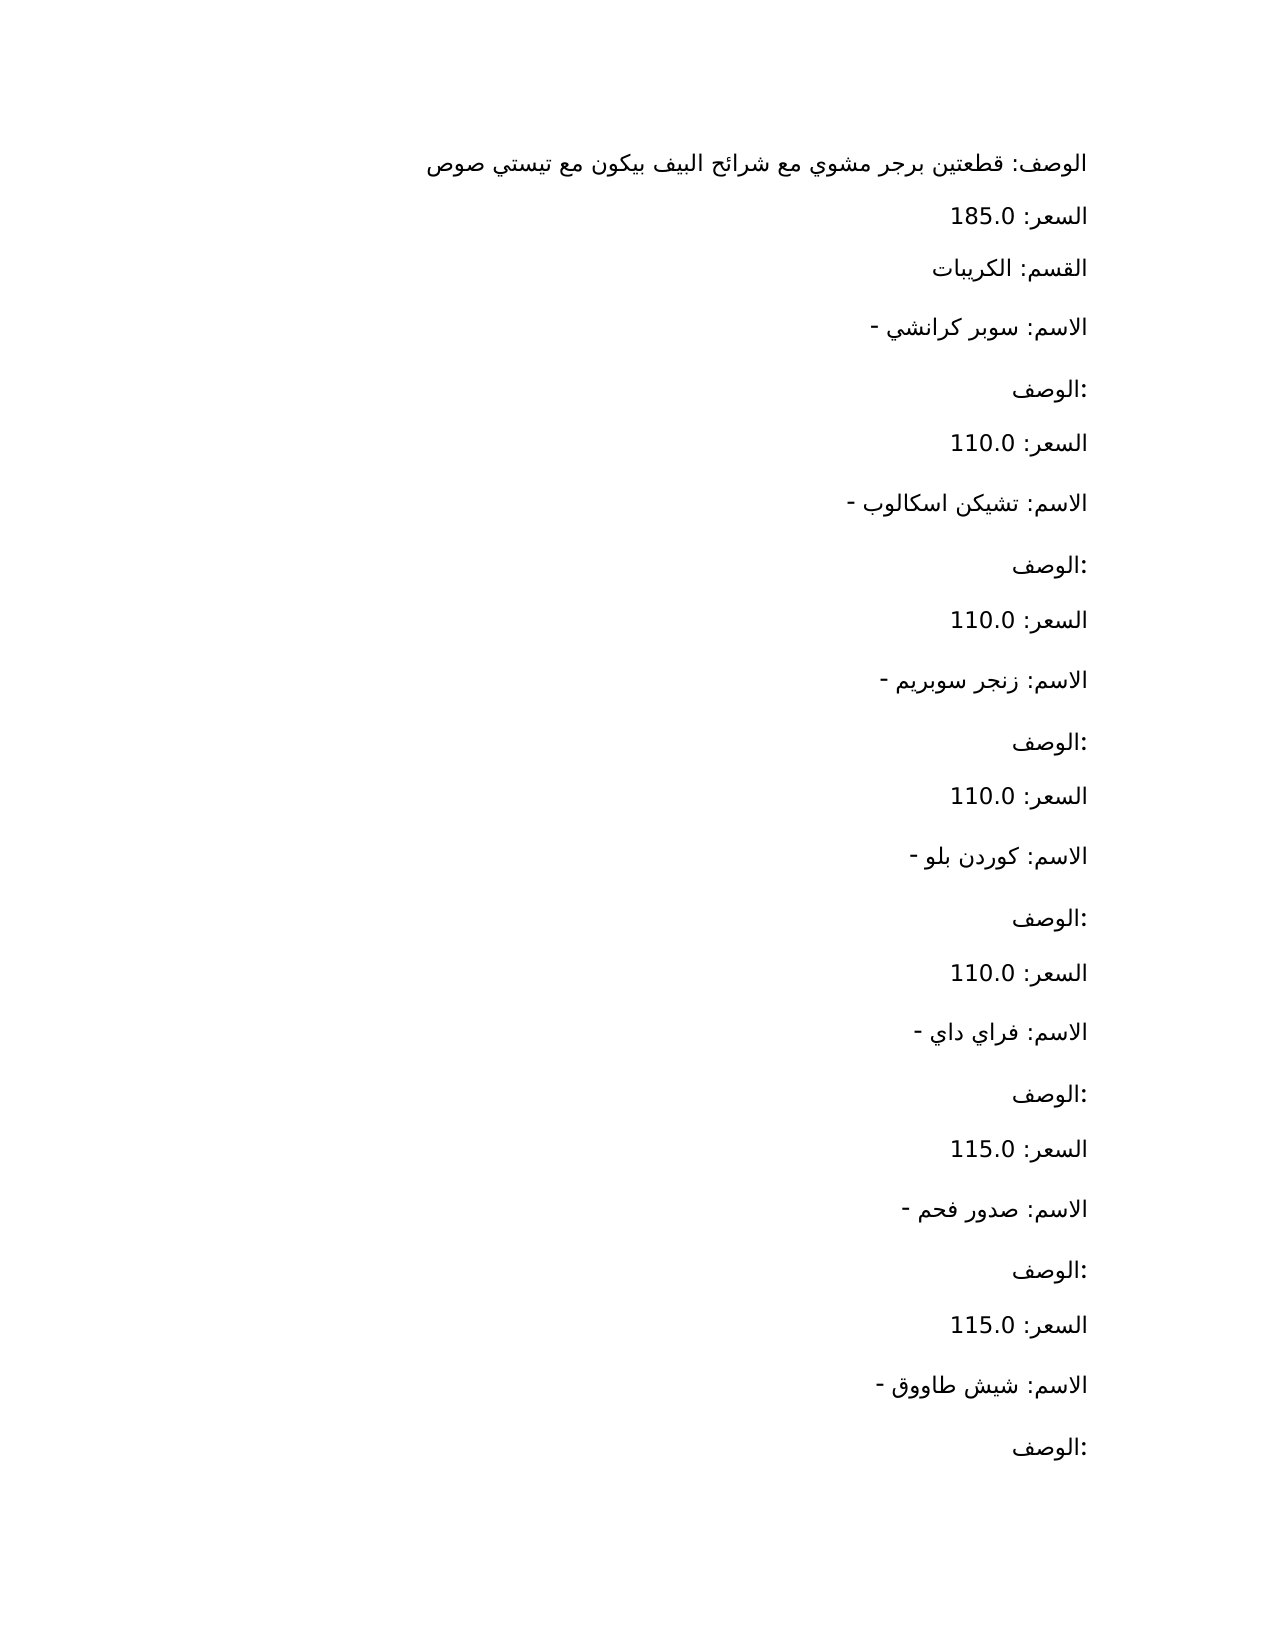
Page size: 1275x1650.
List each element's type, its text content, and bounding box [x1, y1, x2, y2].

text الوصف: [187, 722, 1087, 757]
text - الاسم: سوبر كرانشي [187, 307, 1087, 343]
text الوصف: [187, 1251, 1087, 1286]
text - الاسم: تشيكن اسكالوب [187, 483, 1087, 519]
text الوصف: [187, 1427, 1087, 1463]
text - الاسم: كوردن بلو [187, 836, 1087, 872]
text الوصف: قطعتين برجر مشوي مع شرائح البيف بيكون مع تيستي صوص [187, 150, 1087, 177]
text الوصف: [187, 369, 1087, 404]
text الوصف: [187, 898, 1087, 933]
text - الاسم: فراي داي [187, 1012, 1087, 1048]
text - الاسم: صدور فحم [187, 1189, 1087, 1224]
text السعر: 110.0 [187, 783, 1087, 810]
text السعر: 115.0 [187, 1312, 1087, 1339]
text - الاسم: زنجر سوبريم [187, 660, 1087, 695]
text - الاسم: شيش طاووق [187, 1365, 1087, 1401]
text السعر: 110.0 [187, 607, 1087, 634]
text السعر: 110.0 [187, 431, 1087, 457]
text الوصف: [187, 545, 1087, 581]
text السعر: 110.0 [187, 960, 1087, 986]
text الوصف: [187, 1074, 1087, 1110]
text السعر: 185.0 [187, 203, 1087, 229]
text القسم: الكريبات [187, 256, 1087, 282]
text السعر: 115.0 [187, 1136, 1087, 1163]
